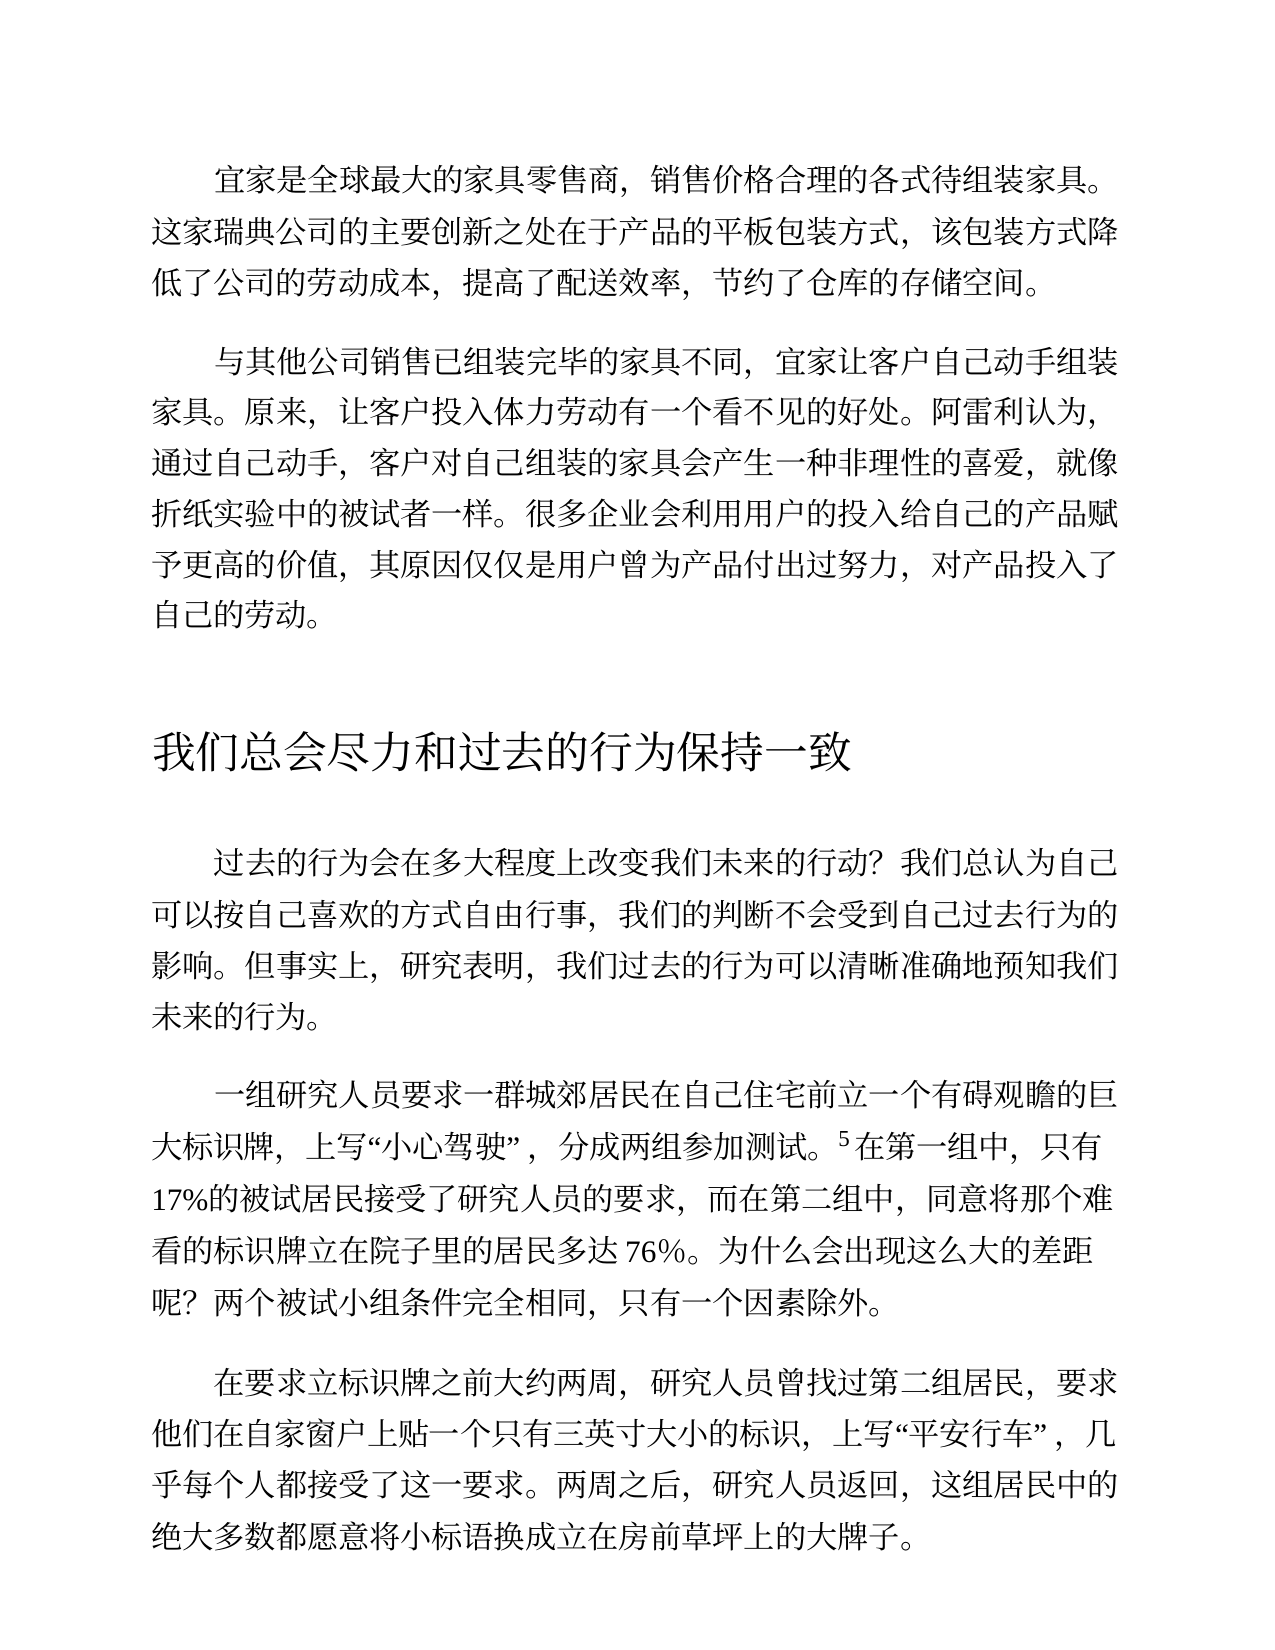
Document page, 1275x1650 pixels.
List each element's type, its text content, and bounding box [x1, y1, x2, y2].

text 宜家是全球最大的家具零售商，销售价格合理的各式待组装家具。 这家瑞典公司的主要创新之处在于产品的平板包装方式，该包装方式降 低了公司的劳动成本，提高了配送效率，节约了仓库的存储空间。 [151, 156, 1119, 303]
text 在要求立标识牌之前大约两周，研究人员曾找过第二组居民，要求 他们在自家窗户上贴一个只有三英寸大小的标识，上写“平安行车” ，几 乎每个人都接受了这一要求。两周之后，研究人员返回，这组居民中的 绝大多数都愿意将小标语换成立在房前草坪上的大牌子。 [151, 1359, 1119, 1557]
text 我们总会尽力和过去的行为保持一致 [152, 723, 1119, 780]
text 一组研究人员要求一群城郊居民在自己住宅前立一个有碍观瞻的巨 大标识牌，上写“小心驾驶” ，分成两组参加测试。5在第一组中，只有 17%的被试居民接受了研究人员的要求，而在第二组中，同意将那个难 看的标识牌立在院子里的居民多达76％。为什么会出现这么大的差距 呢？两个被试小组条件完全相同，只有一个因素除外。 [151, 1071, 1119, 1323]
text 与其他公司销售已组装完毕的家具不同，宜家让客户自己动手组装 家具。原来，让客户投入体力劳动有一个看不见的好处。阿雷利认为， 通过自己动手，客户对自己组装的家具会产生一种非理性的喜爱，就像 折纸实验中的被试者一样。很多企业会利用用户的投入给自己的产品赋 予更高的价值，其原因仅仅是用户曾为产品付出过努力，对产品投入了 自己的劳动。 [151, 337, 1119, 636]
text 过去的行为会在多大程度上改变我们未来的行动？我们总认为自己 可以按自己喜欢的方式自由行事，我们的判断不会受到自己过去行为的 影响。但事实上，研究表明，我们过去的行为可以清晰准确地预知我们 未来的行为。 [151, 839, 1119, 1037]
